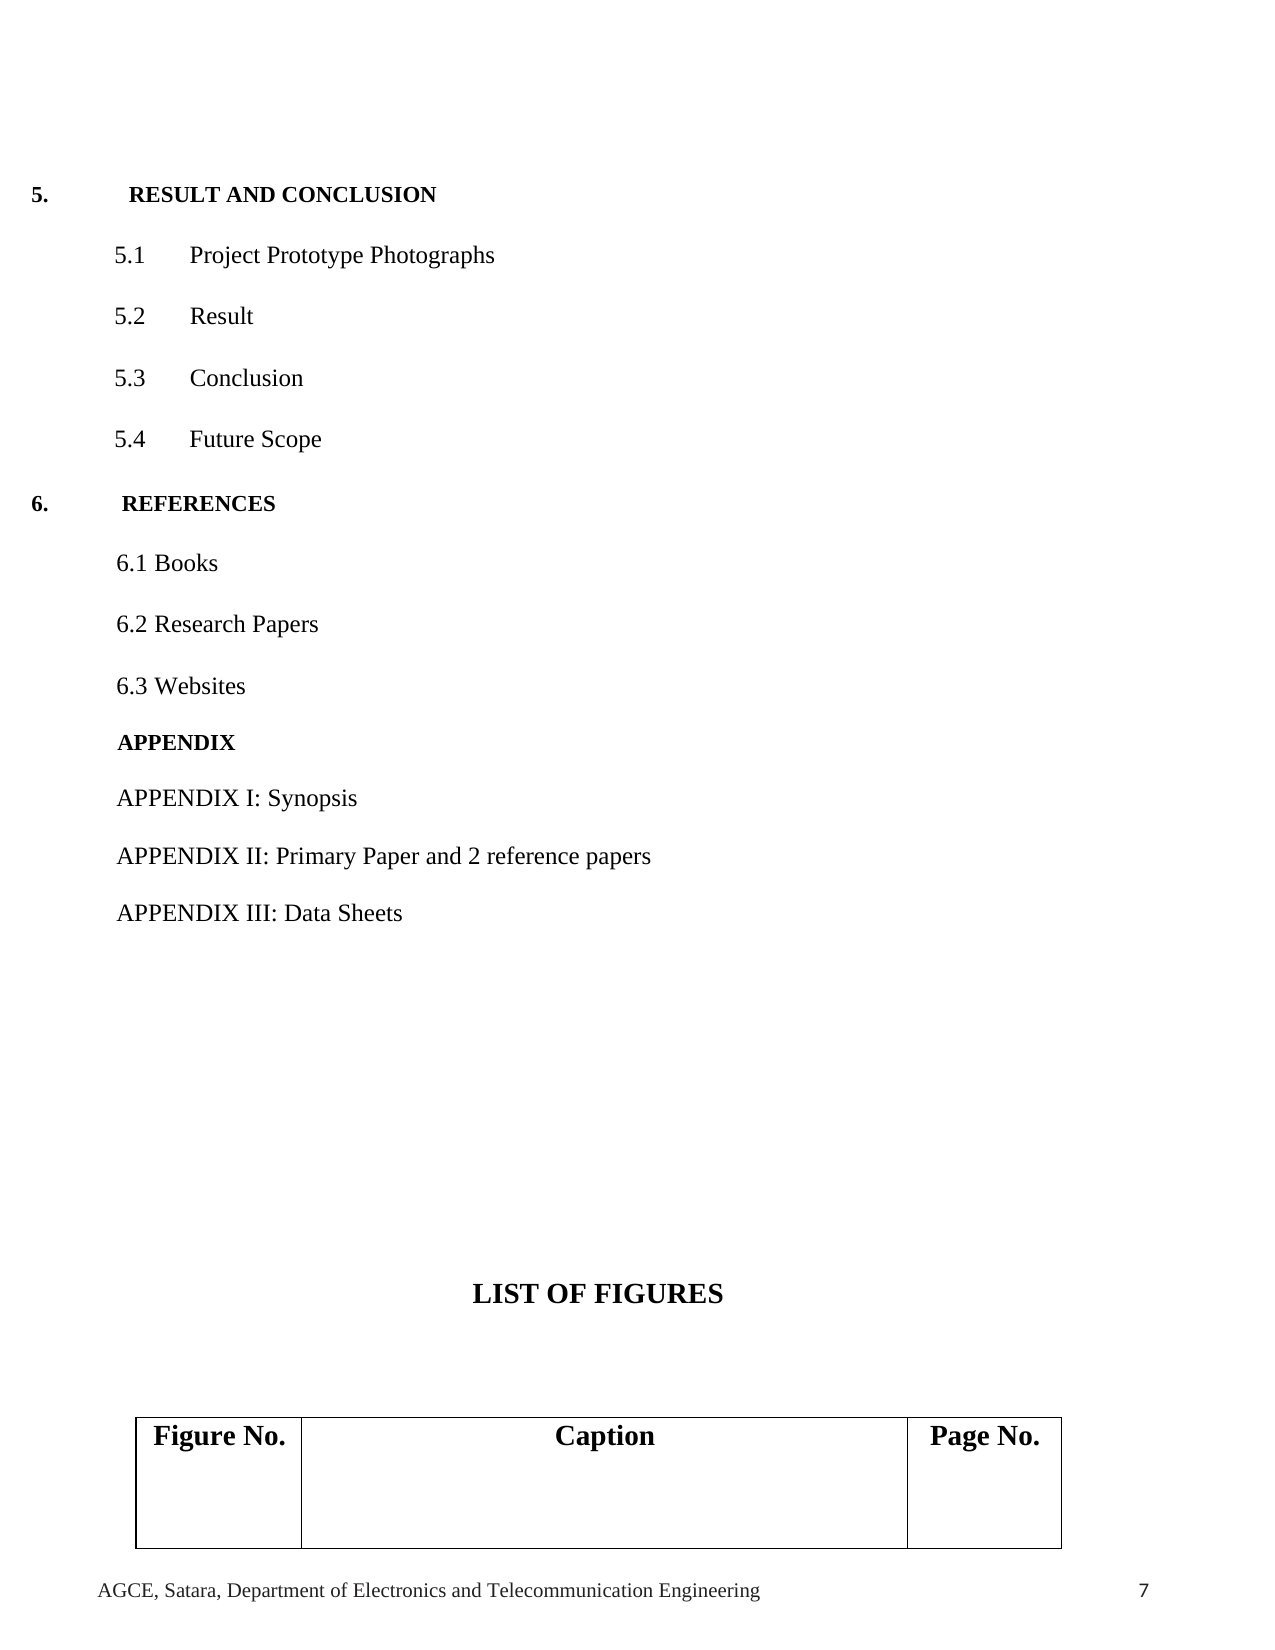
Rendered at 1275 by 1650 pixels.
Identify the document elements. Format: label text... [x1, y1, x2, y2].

text LIST OF FIGURES [31, 1277, 724, 1310]
text 5.2 Result [31, 301, 1153, 330]
text 5.4 Future Scope [31, 424, 1153, 453]
text APPENDIX II: Primary Paper and 2 reference papers [116, 841, 1153, 869]
text 6.2 Research Papers [116, 609, 1153, 638]
text 5.3 Conclusion [31, 363, 1153, 391]
text 6.3 Websites [116, 671, 1153, 700]
text APPENDIX I: Synopsis [116, 783, 1153, 812]
text 6.1 Books [116, 548, 1153, 577]
text 5.1 Project Prototype Photographs [31, 240, 1153, 269]
table_header Figure No. [137, 1418, 301, 1548]
subtitle APPENDIX [117, 729, 1153, 755]
subtitle 6. REFERENCES [31, 489, 1153, 516]
subtitle 5. RESULT AND CONCLUSION [31, 181, 1153, 208]
table_header Caption [302, 1418, 907, 1548]
table_header Page No. [908, 1418, 1061, 1548]
text APPENDIX III: Data Sheets [116, 898, 1153, 927]
